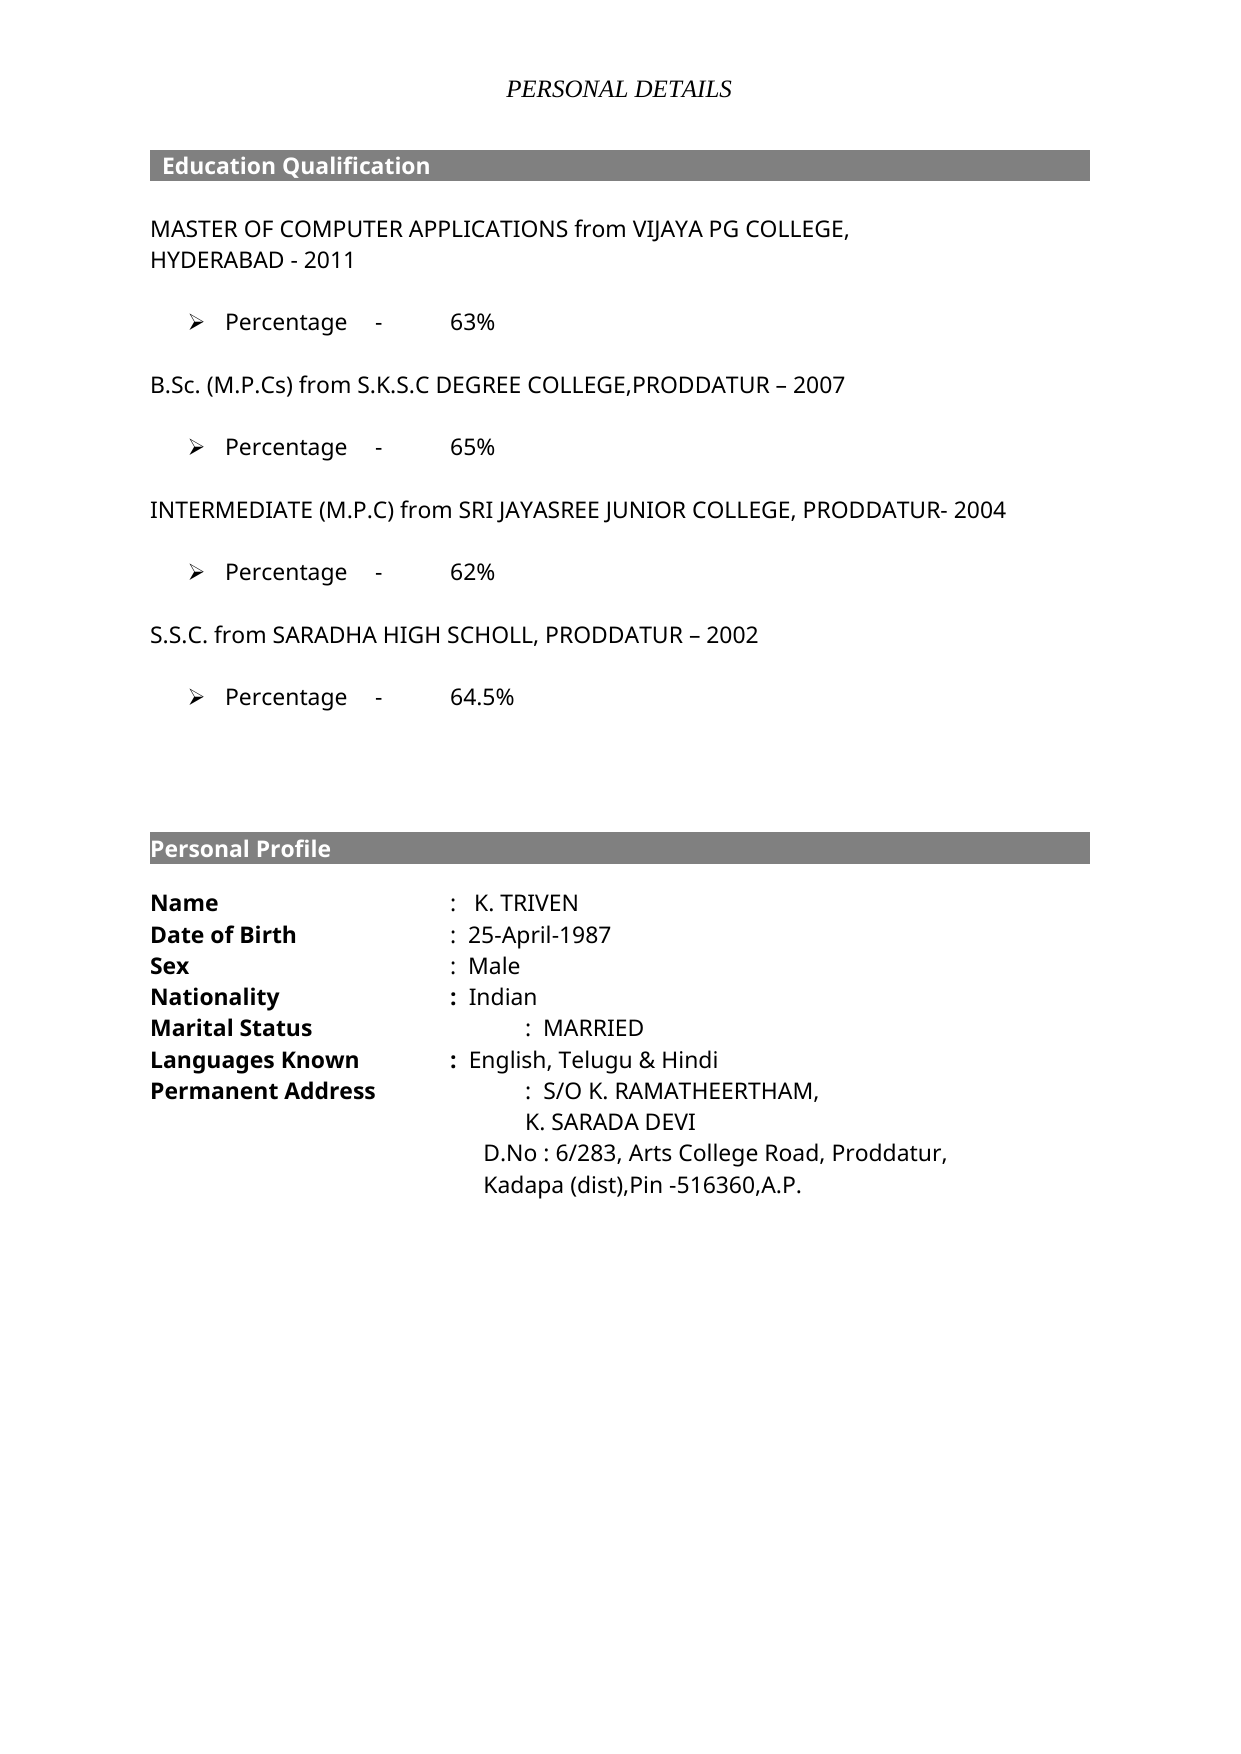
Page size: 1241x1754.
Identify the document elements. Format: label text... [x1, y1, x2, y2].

text HYDERABAD - 2011 [150, 244, 1090, 275]
text D.No : 6/283, Arts College Road, Proddatur, [150, 1137, 1105, 1169]
text Name : K. TRIVEN [150, 887, 1090, 919]
list Percentage - 63% [187, 306, 1090, 337]
text S.S.C. from SARADHA HIGH SCHOLL, PRODDATUR – 2002 [150, 619, 1090, 650]
text Languages Known : English, Telugu & Hindi [150, 1044, 1090, 1075]
text Permanent Address : S/O K. RAMATHEERTHAM, [150, 1075, 1090, 1106]
text INTERMEDIATE (M.P.C) from SRI JAYASREE JUNIOR COLLEGE, PRODDATUR- 2004 [150, 494, 1090, 525]
text Education Qualification [150, 150, 1090, 181]
text Kadapa (dist),Pin -516360,A.P. [150, 1169, 1105, 1200]
list Percentage - 62% [187, 556, 1090, 587]
text Date of Birth : 25-April-1987 [150, 919, 1090, 950]
text K. SARADA DEVI [150, 1106, 1090, 1137]
list Percentage - 64.5% [187, 681, 1090, 712]
text Nationality : Indian [150, 981, 1090, 1012]
text Marital Status : MARRIED [150, 1012, 1090, 1044]
list Percentage - 65% [187, 431, 1090, 462]
text B.Sc. (M.P.Cs) from S.K.S.C DEGREE COLLEGE,PRODDATUR – 2007 [150, 369, 1090, 400]
text Personal Profile [150, 832, 1090, 864]
text MASTER OF COMPUTER APPLICATIONS from VIJAYA PG COLLEGE, [150, 212, 1090, 244]
text Sex : Male [150, 950, 1090, 981]
